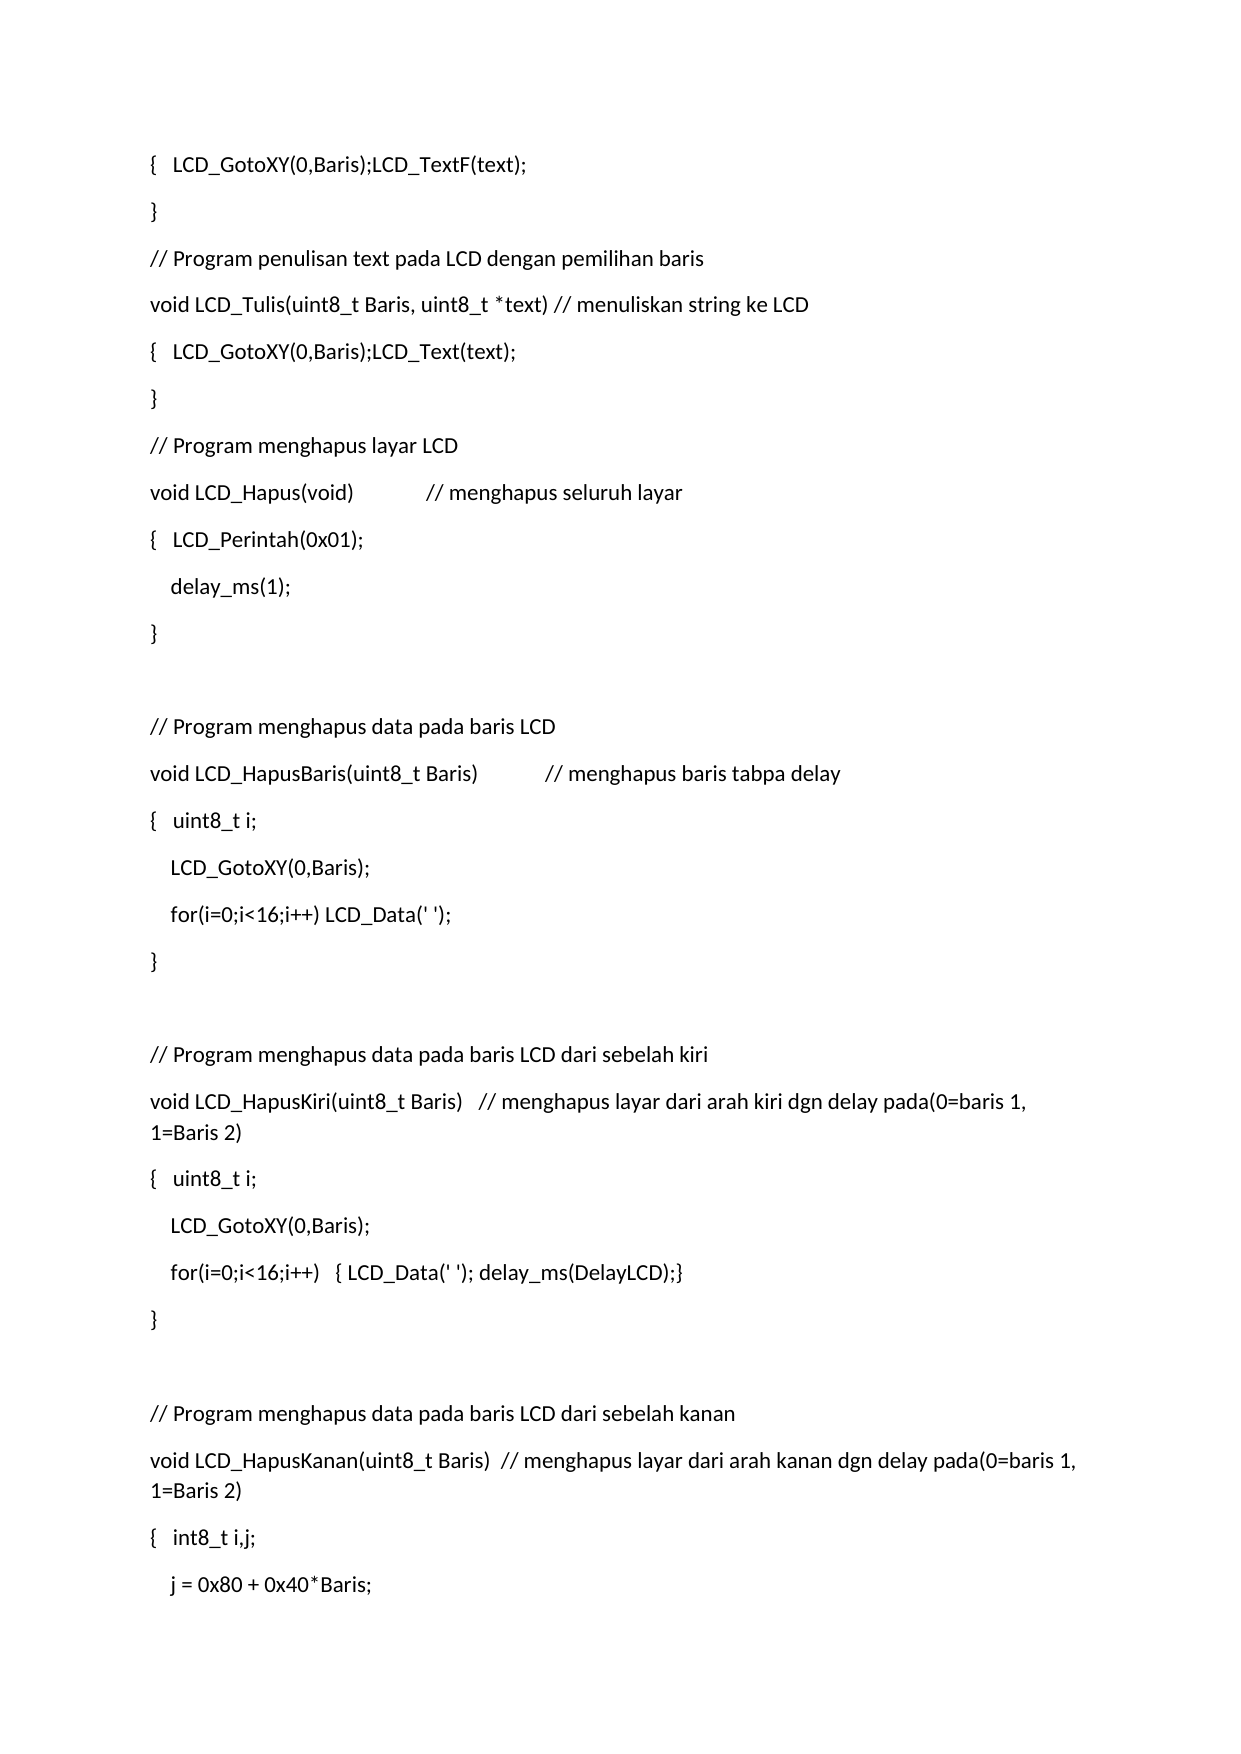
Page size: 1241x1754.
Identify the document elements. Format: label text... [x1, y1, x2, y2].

text // Program menghapus data pada baris LCD dari sebelah kiri [150, 1041, 1090, 1069]
text { LCD_GotoXY(0,Baris);LCD_Text(text); [150, 337, 1090, 366]
text } [150, 197, 1090, 225]
text void LCD_Hapus(void) // menghapus seluruh layar [150, 478, 1090, 506]
text { LCD_GotoXY(0,Baris);LCD_TextF(text); [150, 150, 1090, 178]
text // Program menghapus data pada baris LCD [150, 712, 1090, 741]
text // Program menghapus layar LCD [150, 431, 1090, 459]
text { uint8_t i; [150, 1164, 1090, 1193]
text { LCD_Perintah(0x01); [150, 525, 1090, 553]
text } [150, 947, 1090, 975]
text void LCD_HapusBaris(uint8_t Baris) // menghapus baris tabpa delay [150, 759, 1090, 787]
text { uint8_t i; [150, 806, 1090, 834]
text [150, 244, 1090, 272]
text void LCD_HapusKanan(uint8_t Baris) // menghapus layar dari arah kanan dgn delay pada(0=baris 1, 1=Baris 2) [150, 1446, 1090, 1504]
text delay_ms(1); [150, 572, 1090, 600]
text } [150, 1305, 1090, 1333]
text j = 0x80 + 0x40*Baris; [150, 1570, 1090, 1598]
text for(i=0;i<16;i++) LCD_Data(' '); [150, 900, 1090, 928]
text } [150, 619, 1090, 647]
text for(i=0;i<16;i++) { LCD_Data(' '); delay_ms(DelayLCD);} [150, 1258, 1090, 1286]
text LCD_GotoXY(0,Baris); [150, 853, 1090, 881]
text } [150, 384, 1090, 412]
text // Program menghapus data pada baris LCD dari sebelah kanan [150, 1399, 1090, 1427]
text LCD_GotoXY(0,Baris); [150, 1211, 1090, 1239]
text void LCD_HapusKiri(uint8_t Baris) // menghapus layar dari arah kiri dgn delay pada(0=baris 1, 1=Baris 2) [150, 1087, 1090, 1146]
text void LCD_Tulis(uint8_t Baris, uint8_t *text) // menuliskan string ke LCD [150, 291, 1090, 319]
text { int8_t i,j; [150, 1523, 1090, 1551]
